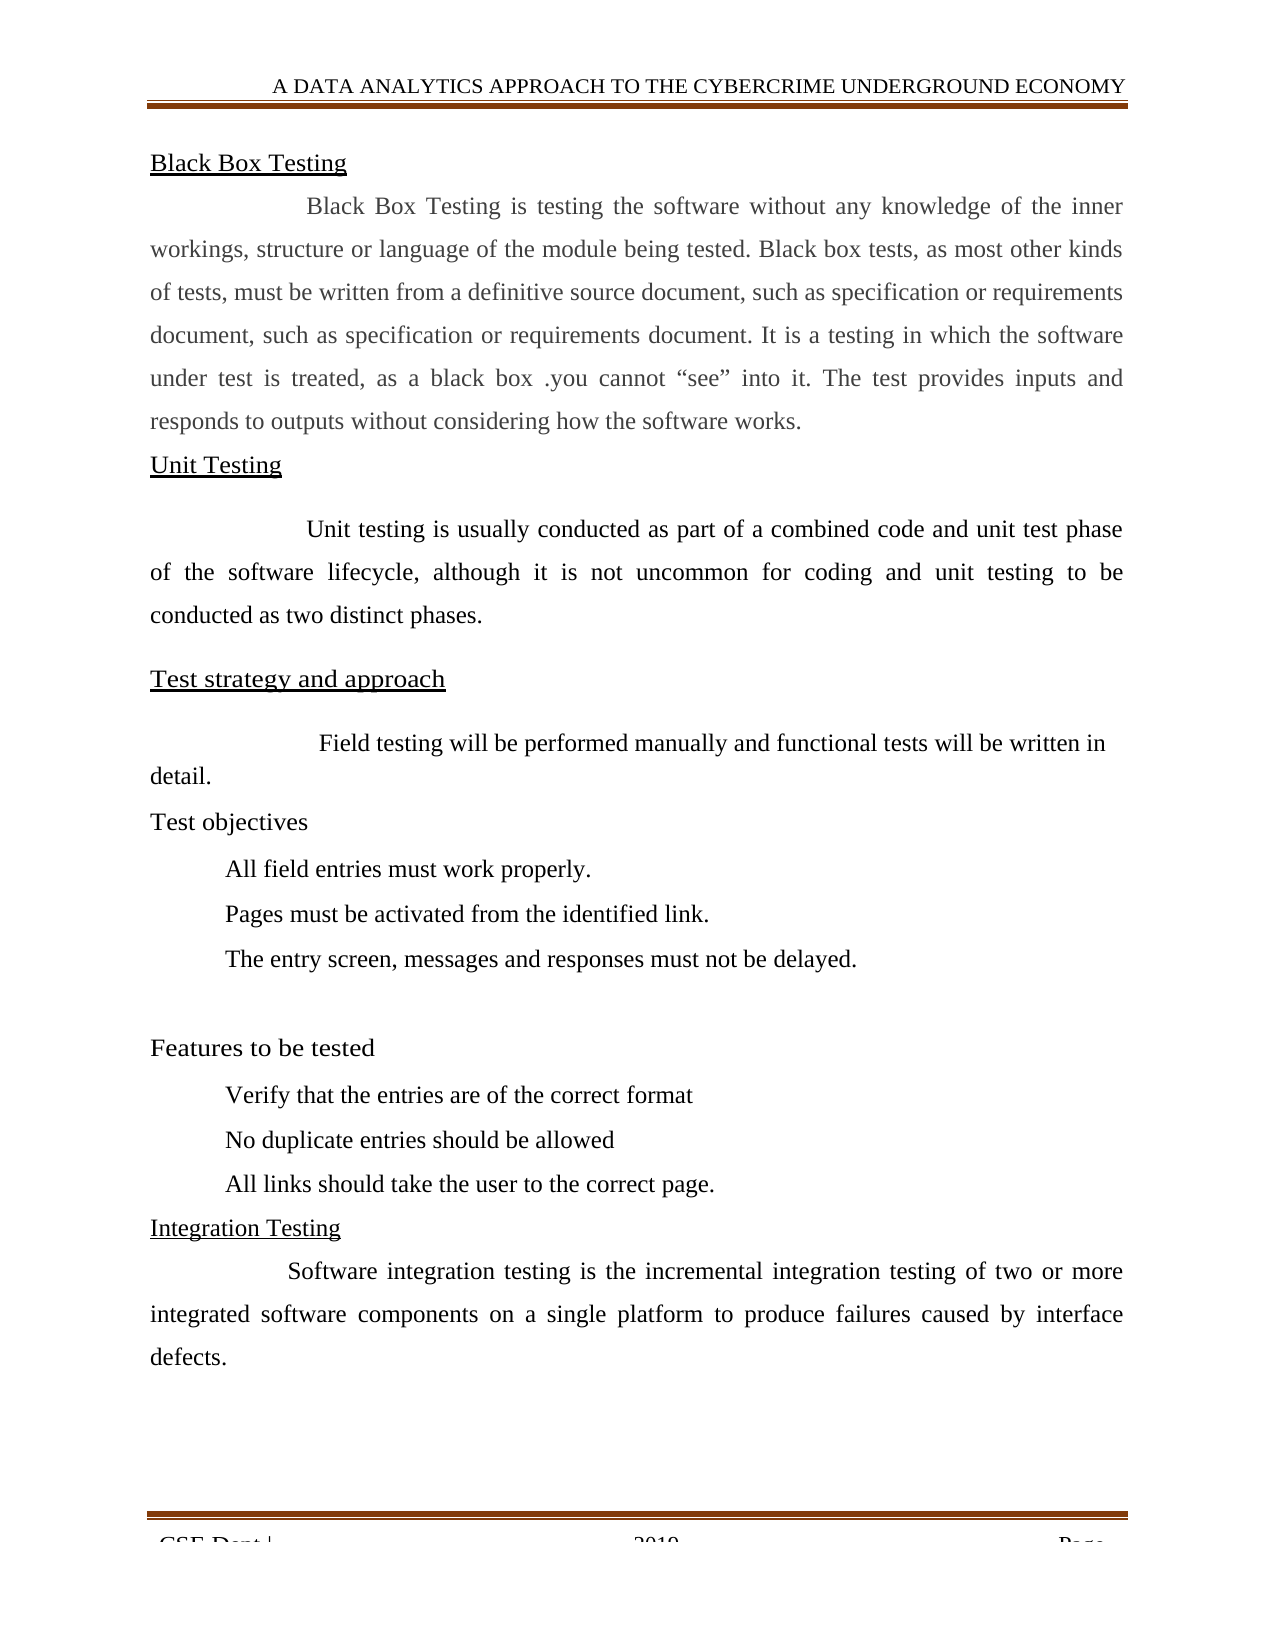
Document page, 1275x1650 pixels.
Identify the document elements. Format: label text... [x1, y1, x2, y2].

text Software integration testing is the incremental integration testing of two or more integrated software components on a single platform to produce failures caused by interface defects. [150, 1256, 1124, 1371]
text Test objectives [150, 807, 1142, 836]
list Pages must be activated from the identified link. [187, 899, 1142, 927]
text detail. [150, 761, 1142, 790]
text Black Box Testing [150, 148, 1142, 177]
text Features to be tested [150, 1033, 1142, 1062]
text Integration Testing [150, 1213, 1142, 1241]
text Unit Testing [150, 450, 1142, 479]
text Unit testing is usually conducted as part of a combined code and unit test phase of the software lifecycle, although it is not uncommon for coding and unit testing to be conducted as two distinct phases. [150, 514, 1124, 629]
text Field testing will be performed manually and functional tests will be written in [319, 728, 1142, 757]
list The entry screen, messages and responses must not be delayed. [187, 944, 1142, 972]
list All field entries must work properly. [187, 854, 1142, 883]
text Black Box Testing is testing the software without any knowledge of the inner workings, structure or language of the module being tested. Black box tests, as most other kinds of tests, must be written from a definitive source document, such as specification or requirements document, such as specification or requirements document. It is a testing in which the software under test is treated, as a black box .you cannot “see” into it. The test provides inputs and responds to outputs without considering how the software works. [150, 191, 1124, 435]
list No duplicate entries should be allowed [187, 1125, 1142, 1153]
list Verify that the entries are of the correct format [187, 1080, 1142, 1108]
text Test strategy and approach [150, 664, 1142, 693]
list All links should take the user to the correct page. [187, 1169, 1142, 1198]
